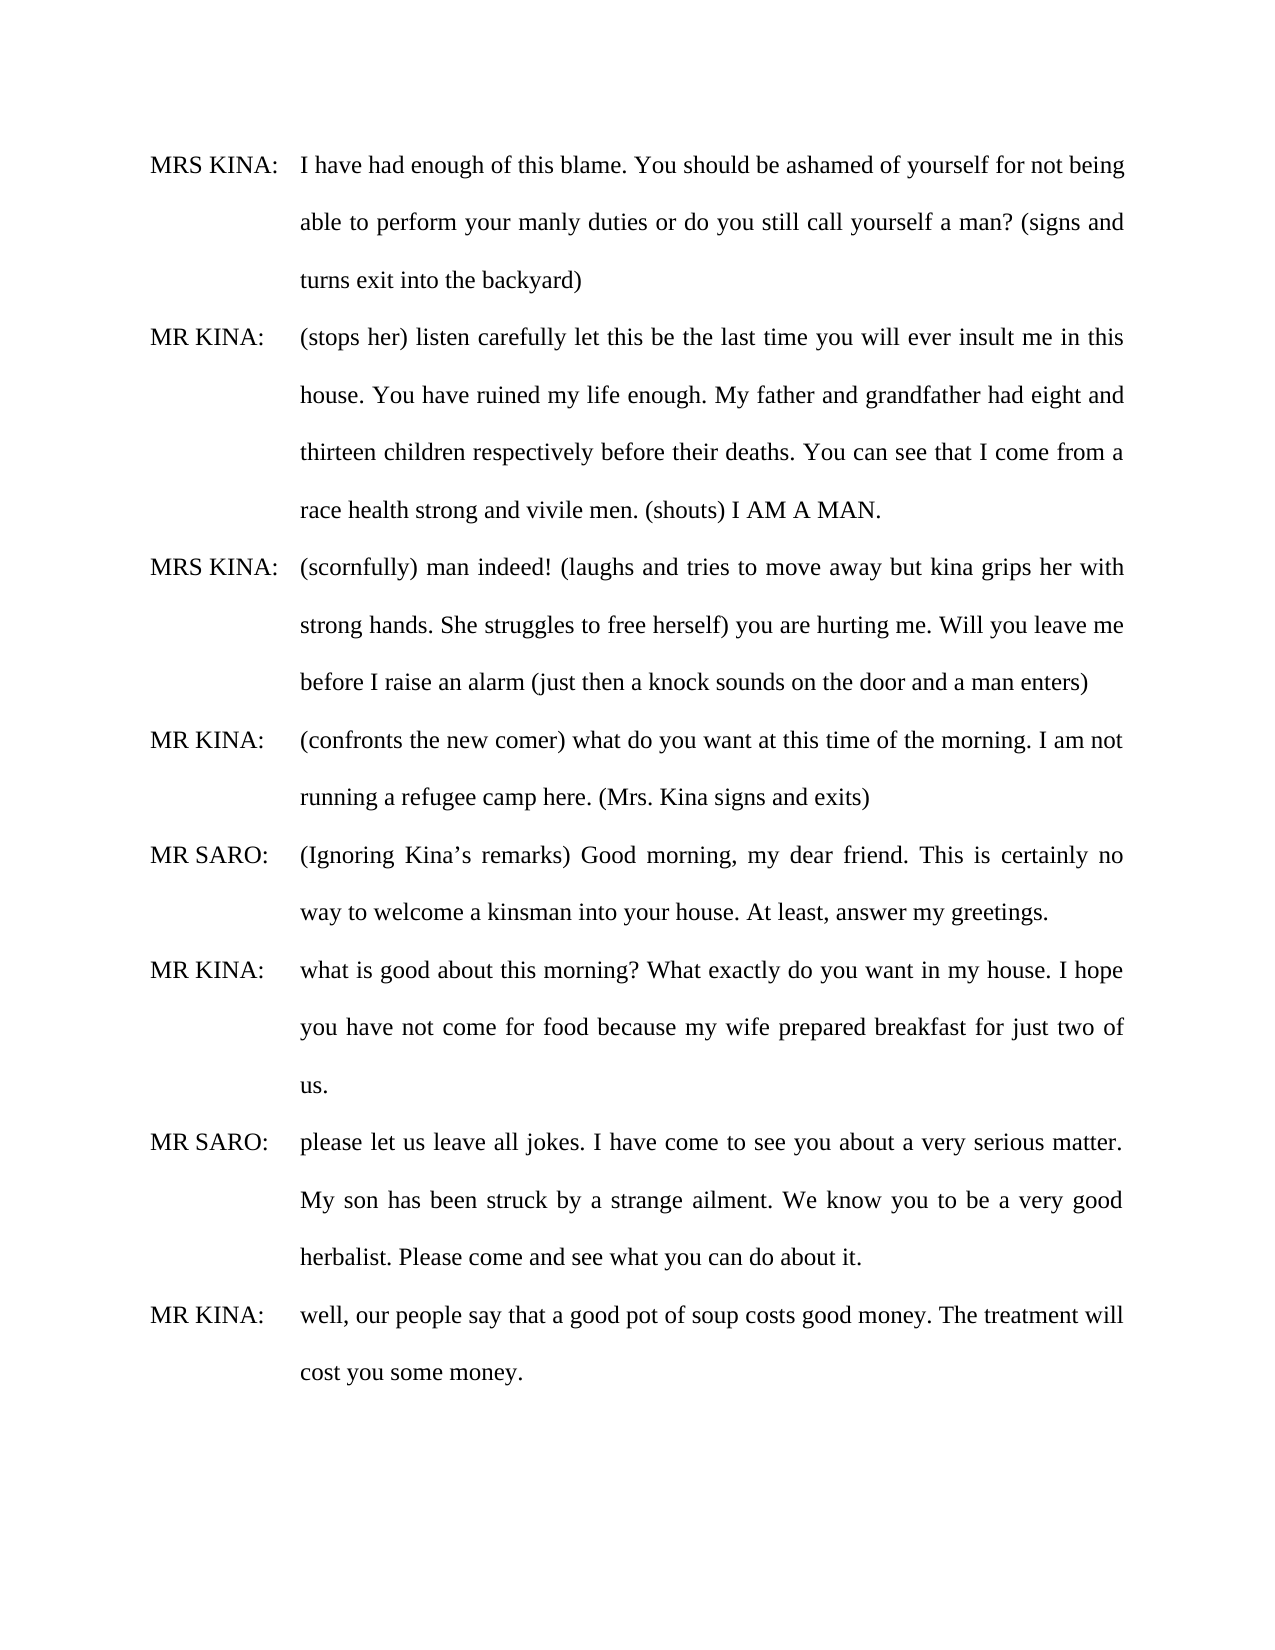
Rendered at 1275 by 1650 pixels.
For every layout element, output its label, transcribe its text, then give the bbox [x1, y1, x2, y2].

text MR KINA: well, our people say that a good pot of soup costs good money. The treatment will cost you some money. [150, 1300, 1125, 1386]
text MR KINA: what is good about this morning? What exactly do you want in my house. I hope you have not come for food because my wife prepared breakfast for just two of us. [150, 955, 1125, 1099]
text MR KINA: (confronts the new comer) what do you want at this time of the morning. I am not running a refugee camp here. (Mrs. Kina signs and exits) [150, 725, 1125, 811]
text MR SARO: please let us leave all jokes. I have come to see you about a very serious matter. My son has been struck by a strange ailment. We know you to be a very good herbalist. Please come and see what you can do about it. [150, 1127, 1125, 1271]
text MRS KINA: I have had enough of this blame. You should be ashamed of yourself for not being able to perform your manly duties or do you still call yourself a man? (signs and turns exit into the backyard) [150, 150, 1125, 294]
text MR KINA: (stops her) listen carefully let this be the last time you will ever insult me in this house. You have ruined my life enough. My father and grandfather had eight and thirteen children respectively before their deaths. You can see that I come from a race health strong and vivile men. (shouts) I AM A MAN. [150, 322, 1125, 524]
text MRS KINA: (scornfully) man indeed! (laughs and tries to move away but kina grips her with strong hands. She struggles to free herself) you are hurting me. Will you leave me before I raise an alarm (just then a knock sounds on the door and a man enters) [150, 552, 1125, 696]
text MR SARO: (Ignoring Kina’s remarks) Good morning, my dear friend. This is certainly no way to welcome a kinsman into your house. At least, answer my greetings. [150, 840, 1125, 926]
